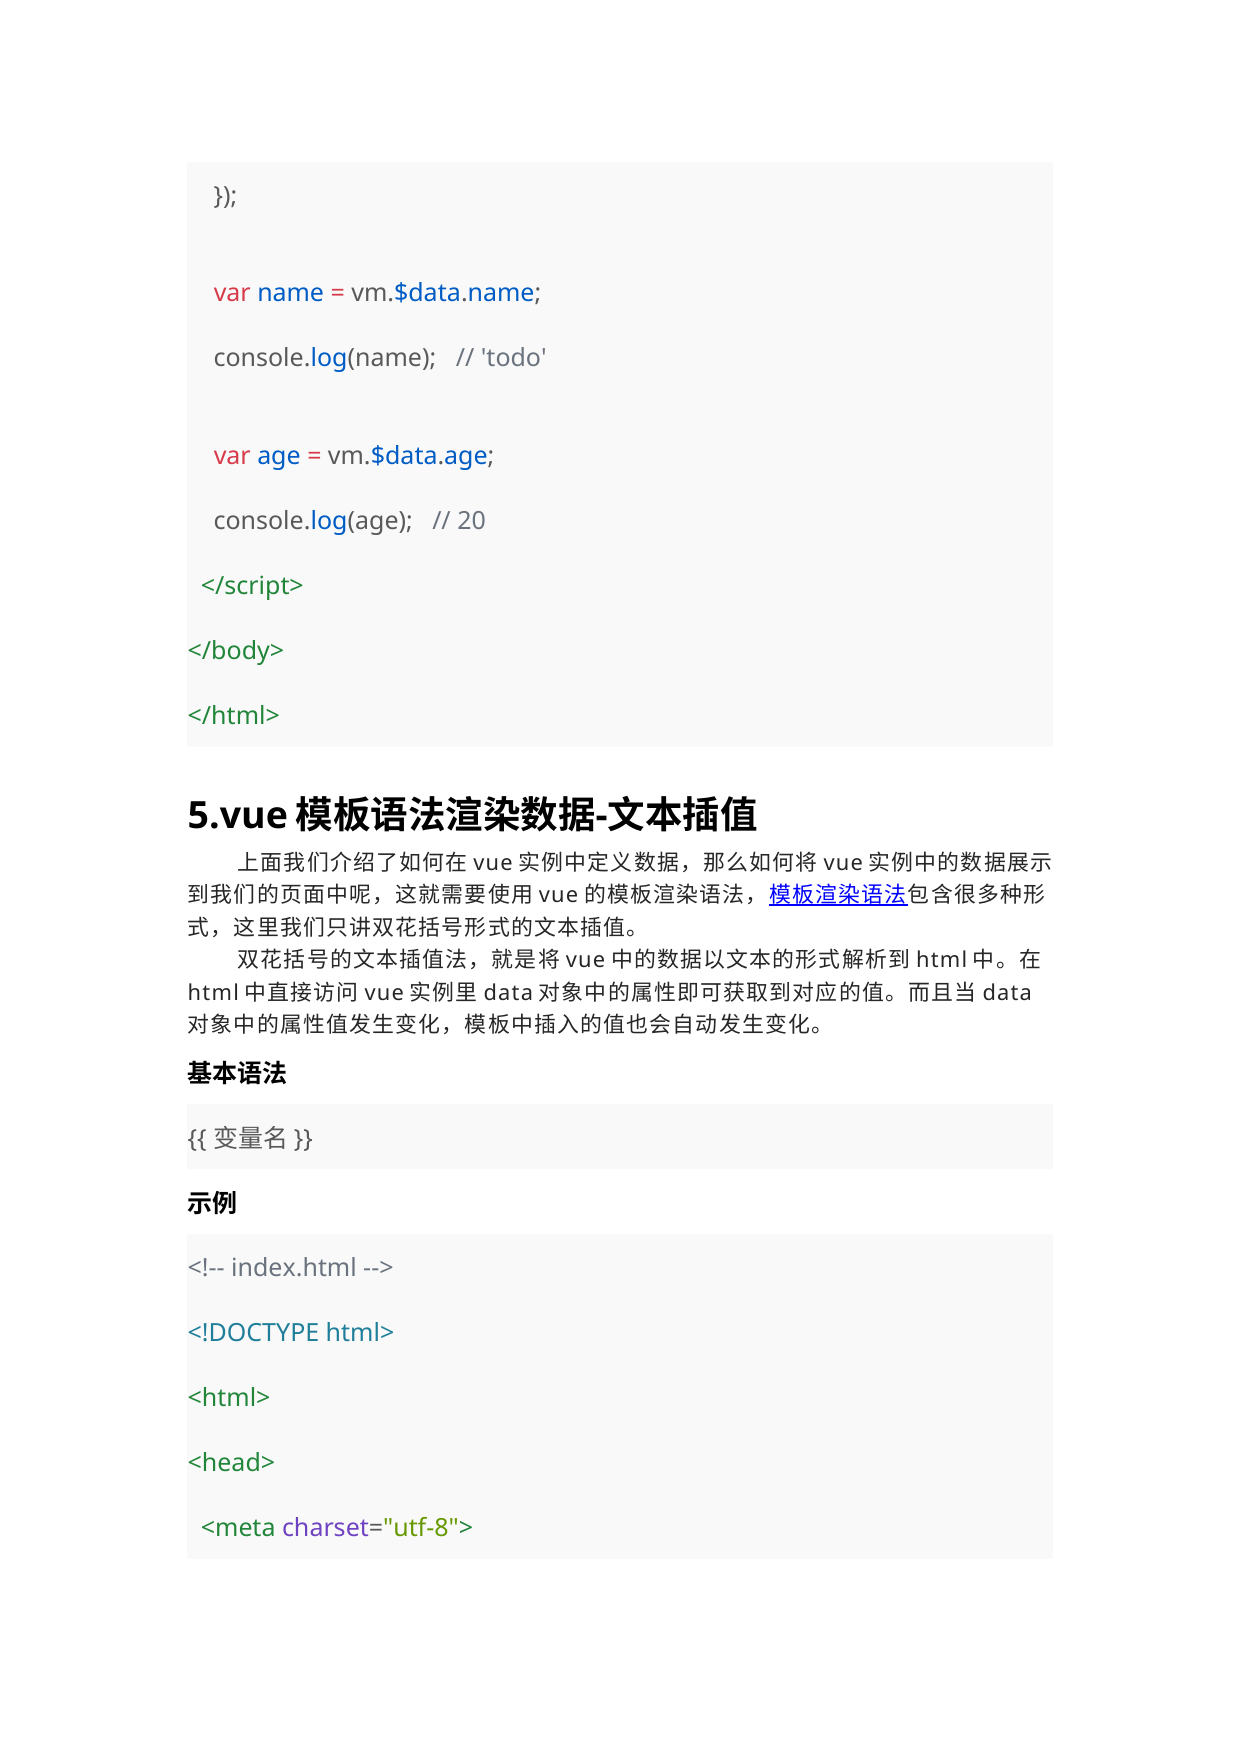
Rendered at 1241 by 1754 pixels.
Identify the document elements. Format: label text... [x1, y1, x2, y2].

text <head> [187, 1429, 1053, 1494]
text }); [187, 162, 1053, 227]
text </body> [187, 617, 1053, 682]
text 上面我们介绍了如何在vue实例中定义数据，那么如何将vue实例中的数据展示到我们的页面中呢，这就需要使用vue的模板渲染语法，模板渲染语法包含很多种形式，这里我们只讲双花括号形式的文本插值。 [187, 844, 1053, 942]
text {{ 变量名 }} [187, 1104, 1053, 1169]
text <!-- index.html --> [187, 1234, 1053, 1299]
text 基本语法 [187, 1039, 1053, 1104]
text 5.vue模板语法渲染数据-文本插值 [187, 779, 1053, 844]
text </html> [187, 682, 1053, 747]
text <!DOCTYPE html> [187, 1299, 1053, 1364]
text <meta charset="utf-8"> [187, 1494, 1053, 1559]
text 双花括号的文本插值法，就是将vue中的数据以文本的形式解析到html中。在html中直接访问vue实例里data对象中的属性即可获取到对应的值。而且当data对象中的属性值发生变化，模板中插入的值也会自动发生变化。 [187, 942, 1053, 1039]
text <html> [187, 1364, 1053, 1429]
text 示例 [187, 1169, 1053, 1234]
text var name = vm.$data.name; [187, 259, 1053, 324]
text console.log(age); // 20 [187, 487, 1053, 552]
text </script> [187, 552, 1053, 617]
text console.log(name); // 'todo' [187, 324, 1053, 389]
text var age = vm.$data.age; [187, 422, 1053, 487]
